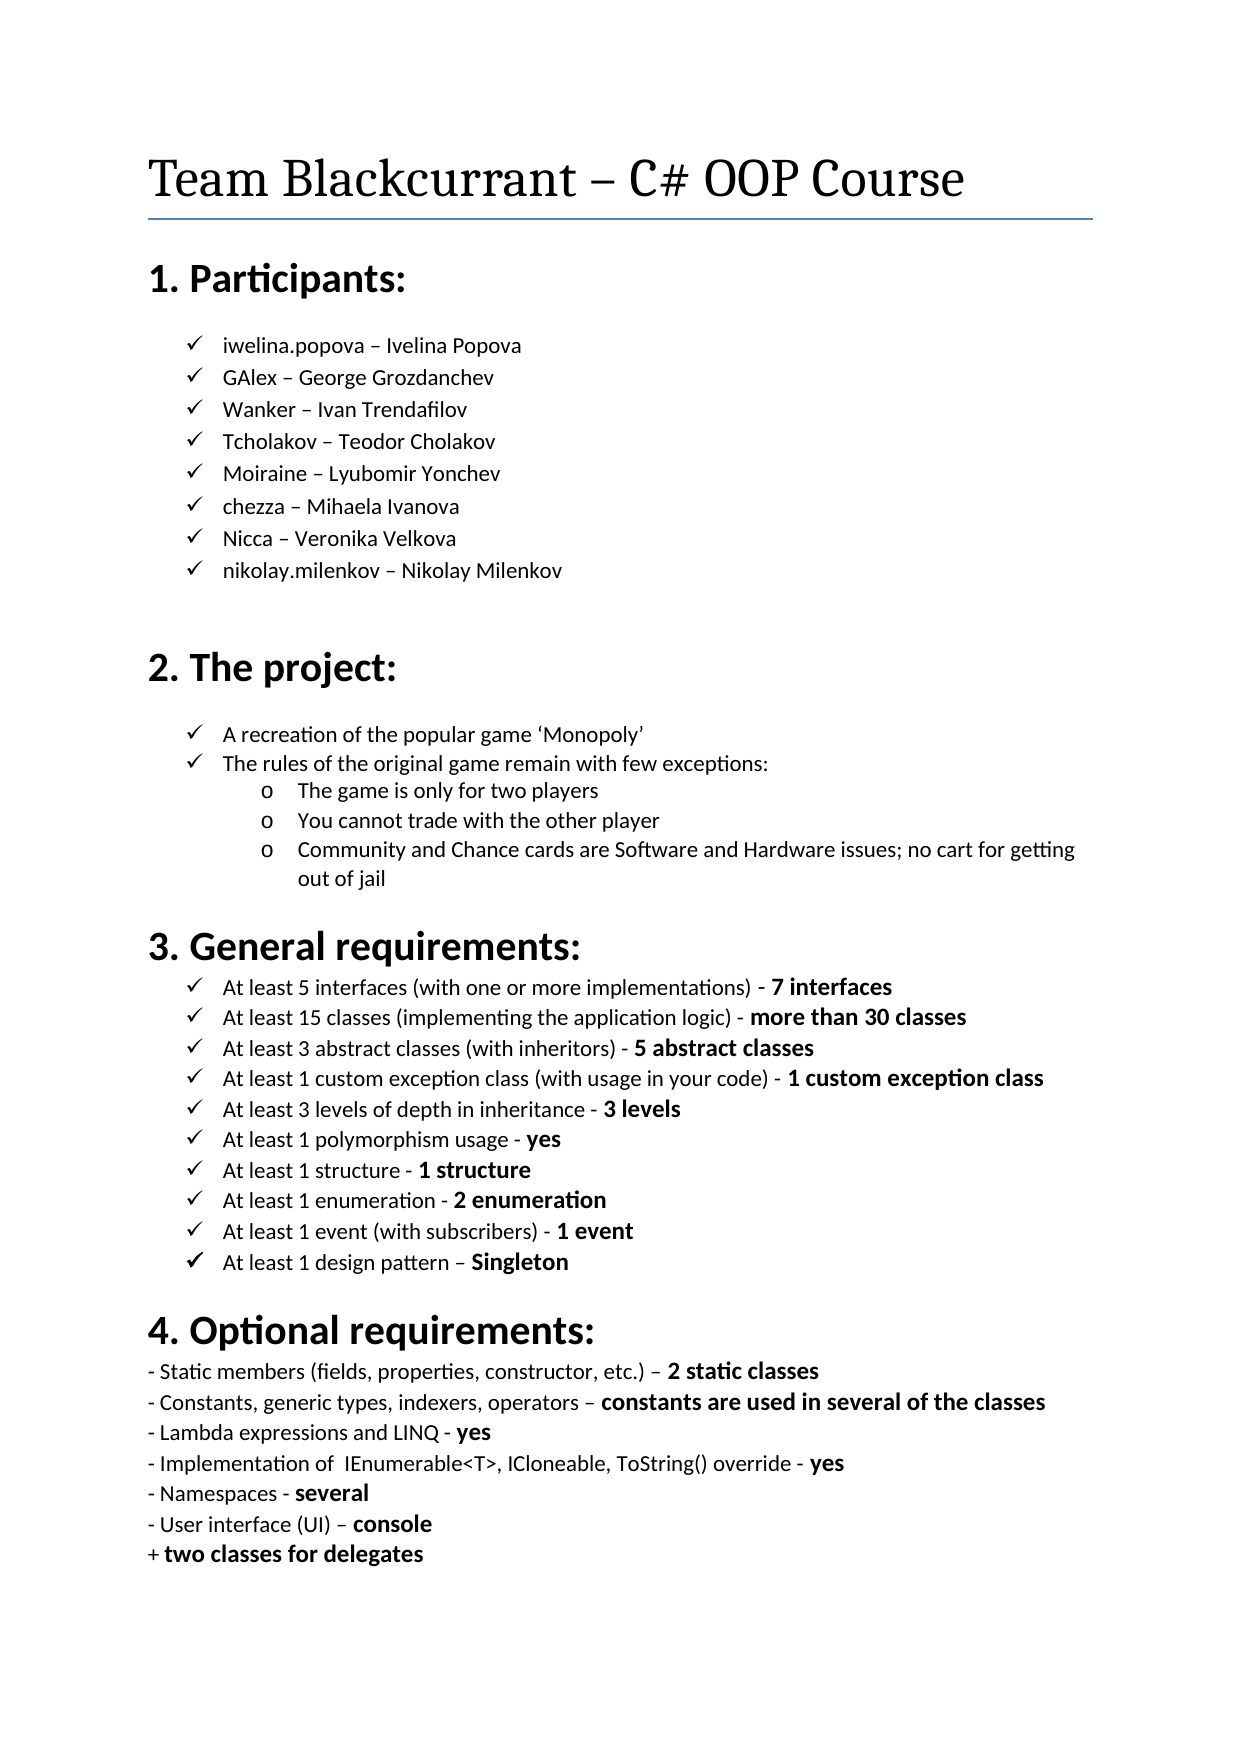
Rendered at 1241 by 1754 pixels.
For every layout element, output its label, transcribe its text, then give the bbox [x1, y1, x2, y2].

list At least 15 classes (implementing the application logic) - more than 30 classes [185, 1002, 1093, 1032]
list iwelina.popova – Ivelina Popova [185, 331, 1093, 359]
text + two classes for delegates [148, 1538, 1093, 1569]
list At least 1 structure - 1 structure [185, 1154, 1093, 1185]
list The game is only for two players [260, 777, 1093, 806]
list At least 3 abstract classes (with inheritors) - 5 abstract classes [185, 1032, 1093, 1063]
list Nicca – Veronika Velkova [185, 524, 1093, 552]
list Tcholakov – Teodor Cholakov [185, 427, 1093, 455]
title Team Blackcurrant – C# OOP Course [148, 148, 1093, 218]
list At least 1 custom exception class (with usage in your code) - 1 custom exception class [185, 1063, 1093, 1093]
list GAlex – George Grozdanchev [185, 363, 1093, 391]
list A recreation of the popular game ‘Monopoly’ [185, 721, 1093, 749]
text 1. Participants: [148, 252, 1093, 302]
list At least 3 levels of depth in inheritance - 3 levels [185, 1093, 1093, 1124]
list Wanker – Ivan Trendafilov [185, 395, 1093, 423]
list chezza – Mihaela Ivanova [185, 492, 1093, 520]
text 3. General requirements: [148, 920, 1093, 971]
list nikolay.milenkov – Nikolay Milenkov [185, 556, 1093, 584]
text 2. The project: [148, 641, 1093, 692]
text - Static members (fields, properties, constructor, etc.) – 2 static classes [148, 1355, 1093, 1386]
list At least 1 design pattern – Singleton [185, 1246, 1093, 1276]
list At least 1 event (with subscribers) - 1 event [185, 1215, 1093, 1246]
list At least 1 enumeration - 2 enumeration [185, 1185, 1093, 1215]
text - Namespaces - several [148, 1477, 1093, 1508]
text - User interface (UI) – console [148, 1508, 1093, 1538]
list Community and Chance cards are Software and Hardware issues; no cart for getting out of jail [260, 835, 1093, 892]
text - Constants, generic types, indexers, operators – constants are used in several of the classes [148, 1386, 1093, 1416]
list The rules of the original game remain with few exceptions: [185, 749, 1093, 777]
text - Lambda expressions and LINQ - yes [148, 1416, 1093, 1447]
list Moiraine – Lyubomir Yonchev [185, 459, 1093, 488]
list At least 1 polymorphism usage - yes [185, 1124, 1093, 1154]
list You cannot trade with the other player [260, 806, 1093, 835]
text 4. Optional requirements: [148, 1304, 1093, 1355]
text - Implementation of IEnumerable<T>, ICloneable, ToString() override - yes [148, 1447, 1093, 1477]
list At least 5 interfaces (with one or more implementations) - 7 interfaces [185, 971, 1093, 1002]
